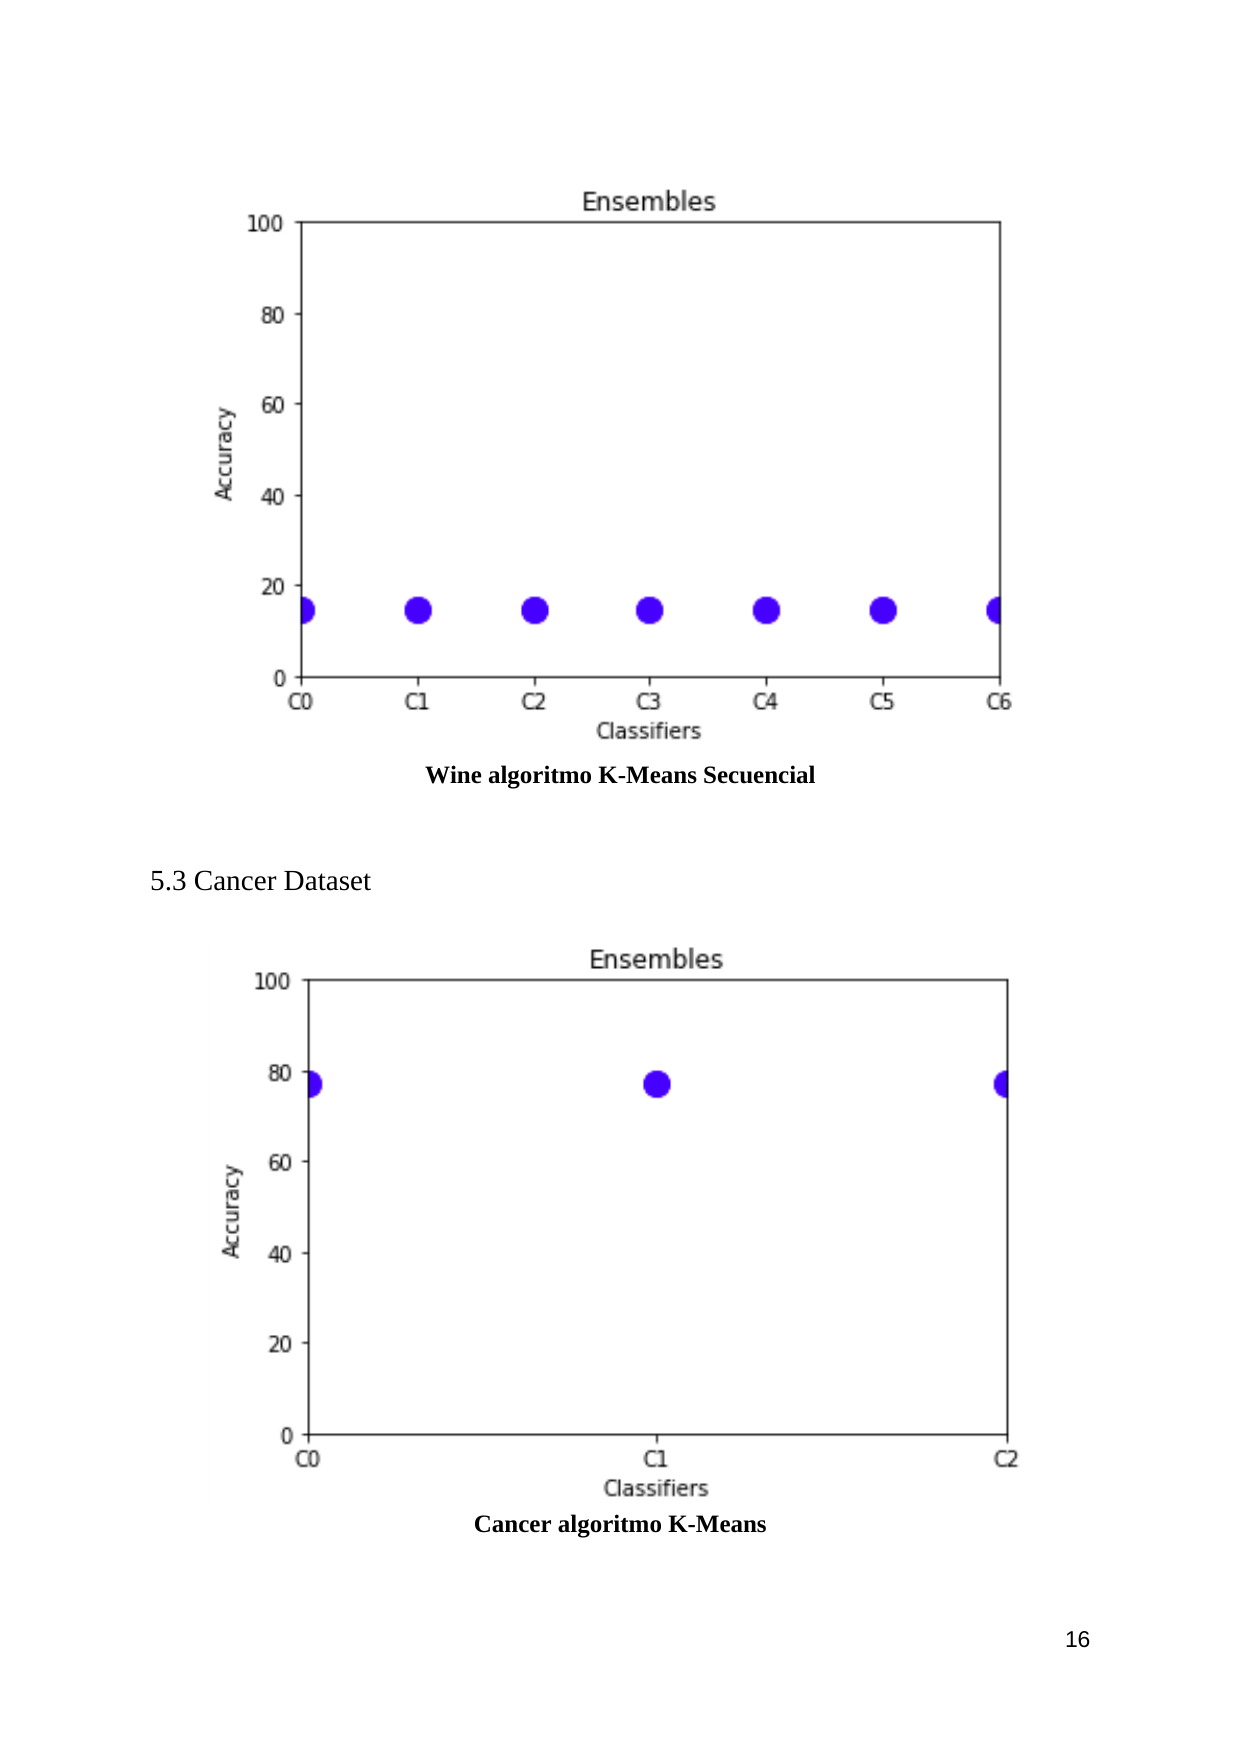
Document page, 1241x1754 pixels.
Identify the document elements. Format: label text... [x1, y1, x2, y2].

picture [208, 944, 1032, 1505]
picture [205, 183, 1035, 756]
text Cancer algoritmo K-Means [150, 1509, 1090, 1538]
subtitle 5.3 Cancer Dataset [150, 863, 1090, 897]
text Wine algoritmo K-Means Secuencial [150, 760, 1090, 788]
